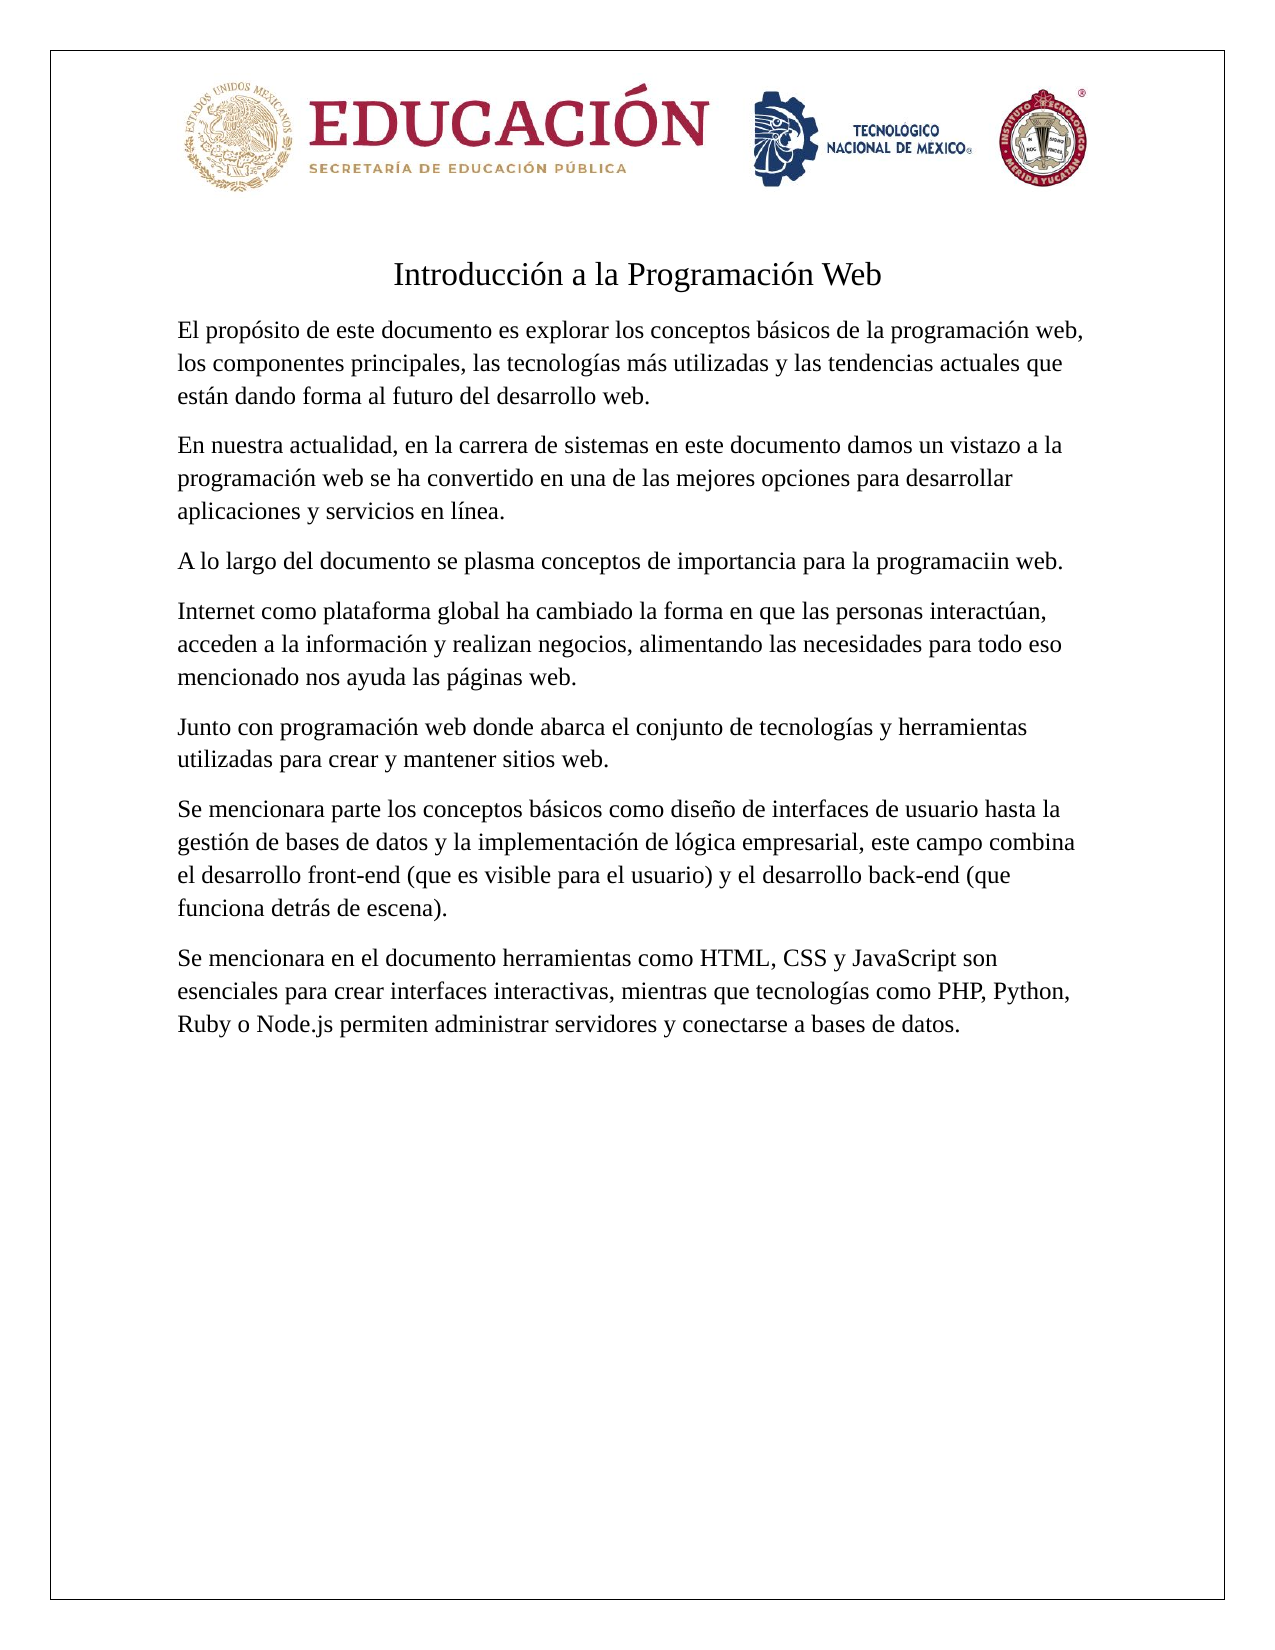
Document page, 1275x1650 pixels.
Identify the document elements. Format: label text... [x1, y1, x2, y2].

picture [177, 73, 1098, 205]
text Se mencionara en el documento herramientas como HTML, CSS y JavaScript son esenciales para crear interfaces interactivas, mientras que tecnologías como PHP, Python, Ruby o Node.js permiten administrar servidores y conectarse a bases de datos. [177, 943, 1098, 1038]
text Introducción a la Programación Web [177, 254, 1098, 292]
text En nuestra actualidad, en la carrera de sistemas en este documento damos un vistazo a la programación web se ha convertido en una de las mejores opciones para desarrollar aplicaciones y servicios en línea. [177, 430, 1098, 525]
text El propósito de este documento es explorar los conceptos básicos de la programación web, los componentes principales, las tecnologías más utilizadas y las tendencias actuales que están dando forma al futuro del desarrollo web. [177, 315, 1098, 409]
text Junto con programación web donde abarca el conjunto de tecnologías y herramientas utilizadas para crear y mantener sitios web. [177, 712, 1098, 773]
text Se mencionara parte los conceptos básicos como diseño de interfaces de usuario hasta la gestión de bases de datos y la implementación de lógica empresarial, este campo combina el desarrollo front-end (que es visible para el usuario) y el desarrollo back-end (que funciona detrás de escena). [177, 794, 1098, 922]
text Internet como plataforma global ha cambiado la forma en que las personas interactúan, acceden a la información y realizan negocios, alimentando las necesidades para todo eso mencionado nos ayuda las páginas web. [177, 596, 1098, 691]
text A lo largo del documento se plasma conceptos de importancia para la programaciin web. [177, 546, 1098, 575]
